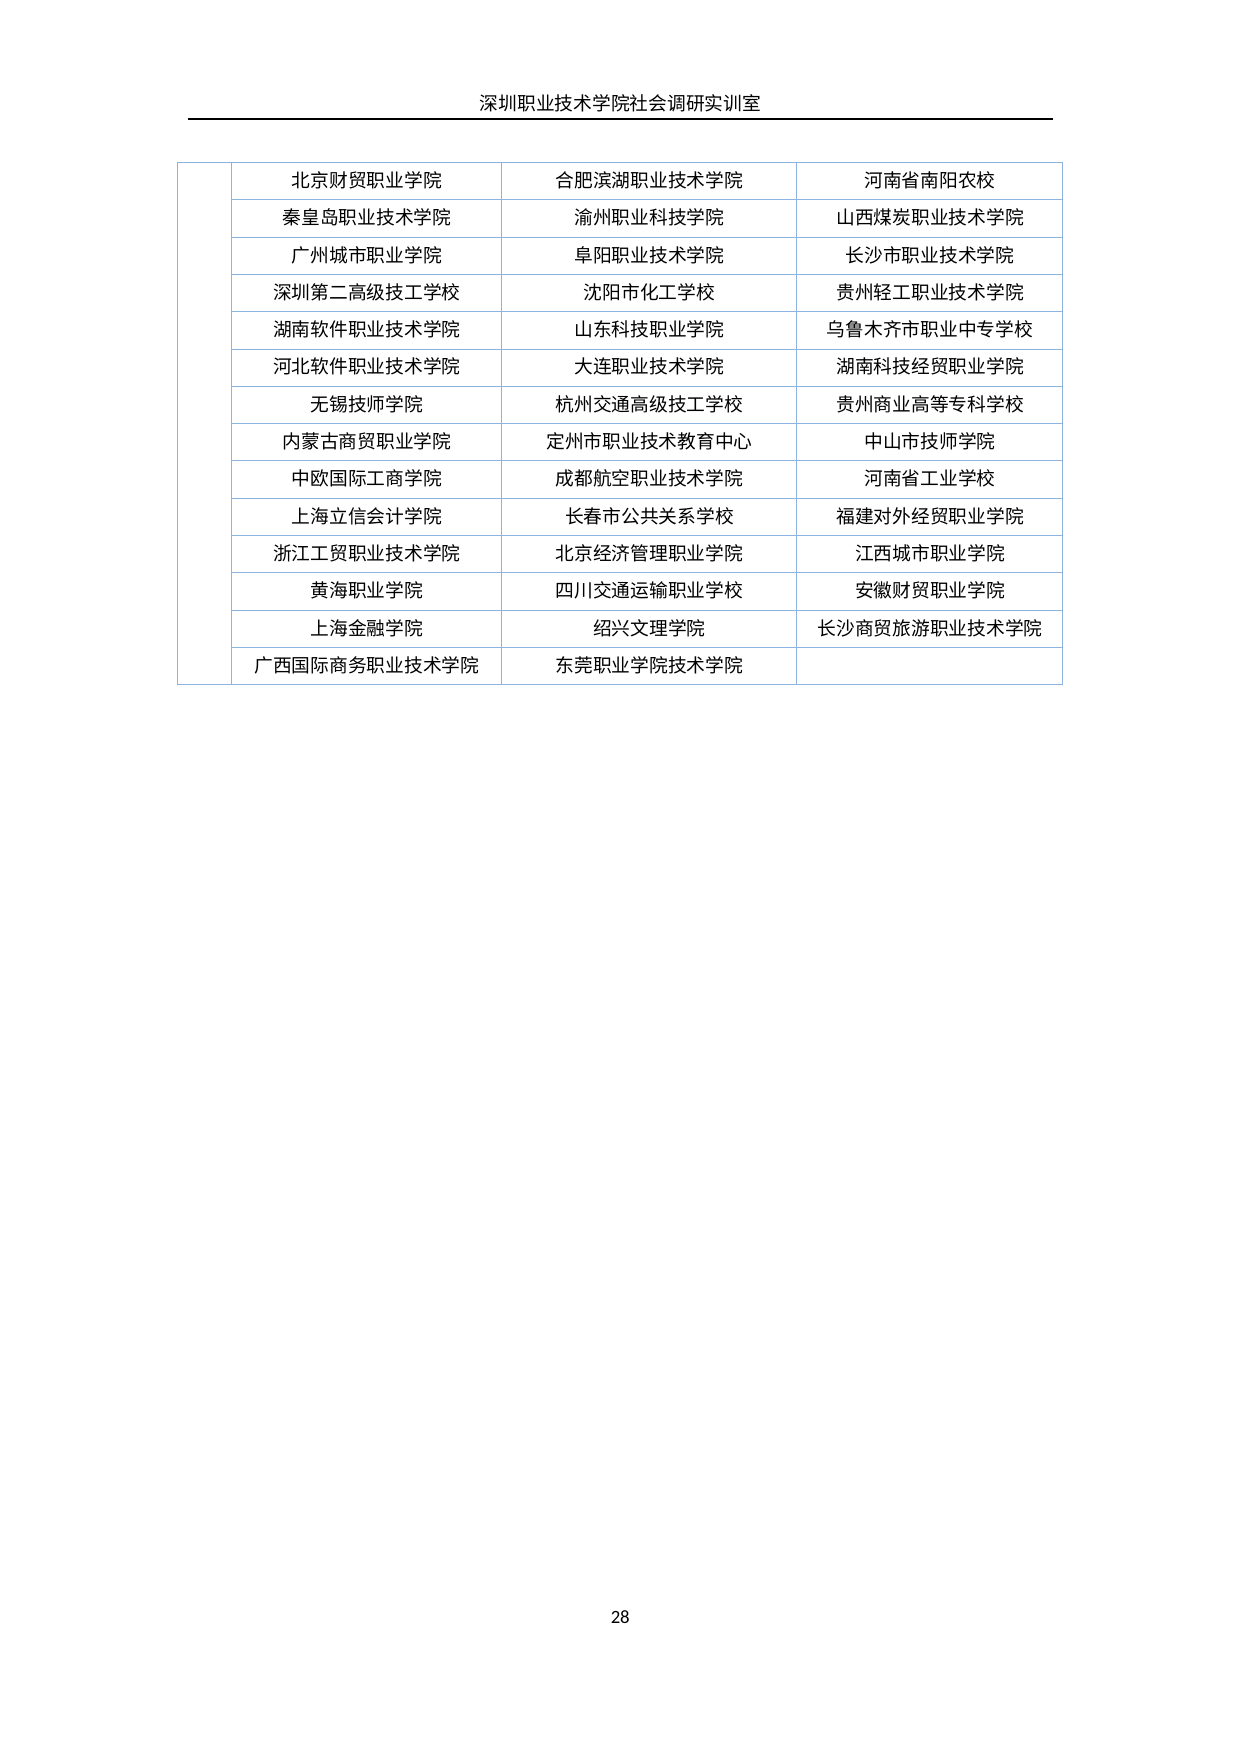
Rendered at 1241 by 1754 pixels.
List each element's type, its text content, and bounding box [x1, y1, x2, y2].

table_cell 江西城市职业学院 [797, 536, 1062, 572]
table_cell 中欧国际工商学院 [232, 461, 501, 498]
table_cell 福建对外经贸职业学院 [797, 499, 1062, 535]
table_cell 上海金融学院 [232, 611, 501, 647]
table_cell 大连职业技术学院 [502, 350, 796, 386]
table_cell 杭州交通高级技工学校 [502, 387, 796, 423]
table_cell 广西国际商务职业技术学院 [232, 648, 501, 684]
table_cell 绍兴文理学院 [502, 611, 796, 647]
table_cell 广州城市职业学院 [232, 238, 501, 274]
table_cell 河南省南阳农校 [797, 163, 1062, 199]
table_cell 阜阳职业技术学院 [502, 238, 796, 274]
table_cell 渝州职业科技学院 [502, 200, 796, 237]
table_cell 贵州商业高等专科学校 [797, 387, 1062, 423]
table_cell 合肥滨湖职业技术学院 [502, 163, 796, 199]
table_cell 北京财贸职业学院 [232, 163, 501, 199]
table_cell 四川交通运输职业学校 [502, 573, 796, 609]
table_cell 河南省工业学校 [797, 461, 1062, 498]
table_cell 定州市职业技术教育中心 [502, 424, 796, 460]
table_cell 浙江工贸职业技术学院 [232, 536, 501, 572]
table_cell 乌鲁木齐市职业中专学校 [797, 312, 1062, 348]
table_cell 湖南软件职业技术学院 [232, 312, 501, 348]
table_cell 深圳第二高级技工学校 [232, 275, 501, 311]
table_cell 沈阳市化工学校 [502, 275, 796, 311]
table_cell 山西煤炭职业技术学院 [797, 200, 1062, 237]
table_cell 无锡技师学院 [232, 387, 501, 423]
table_cell 湖南科技经贸职业学院 [797, 350, 1062, 386]
table_cell 山东科技职业学院 [502, 312, 796, 348]
table_cell 贵州轻工职业技术学院 [797, 275, 1062, 311]
table_cell 长沙商贸旅游职业技术学院 [797, 611, 1062, 647]
table_cell 中山市技师学院 [797, 424, 1062, 460]
table_cell 河北软件职业技术学院 [232, 350, 501, 386]
table_cell 秦皇岛职业技术学院 [232, 200, 501, 237]
table_cell 长沙市职业技术学院 [797, 238, 1062, 274]
table_cell 东莞职业学院技术学院 [502, 648, 796, 684]
table_cell 内蒙古商贸职业学院 [232, 424, 501, 460]
table_cell 上海立信会计学院 [232, 499, 501, 535]
table_cell 成都航空职业技术学院 [502, 461, 796, 498]
table_cell 黄海职业学院 [232, 573, 501, 609]
table_cell 北京经济管理职业学院 [502, 536, 796, 572]
table_cell [797, 648, 1062, 684]
table_cell 长春市公共关系学校 [502, 499, 796, 535]
table_cell 安徽财贸职业学院 [797, 573, 1062, 609]
